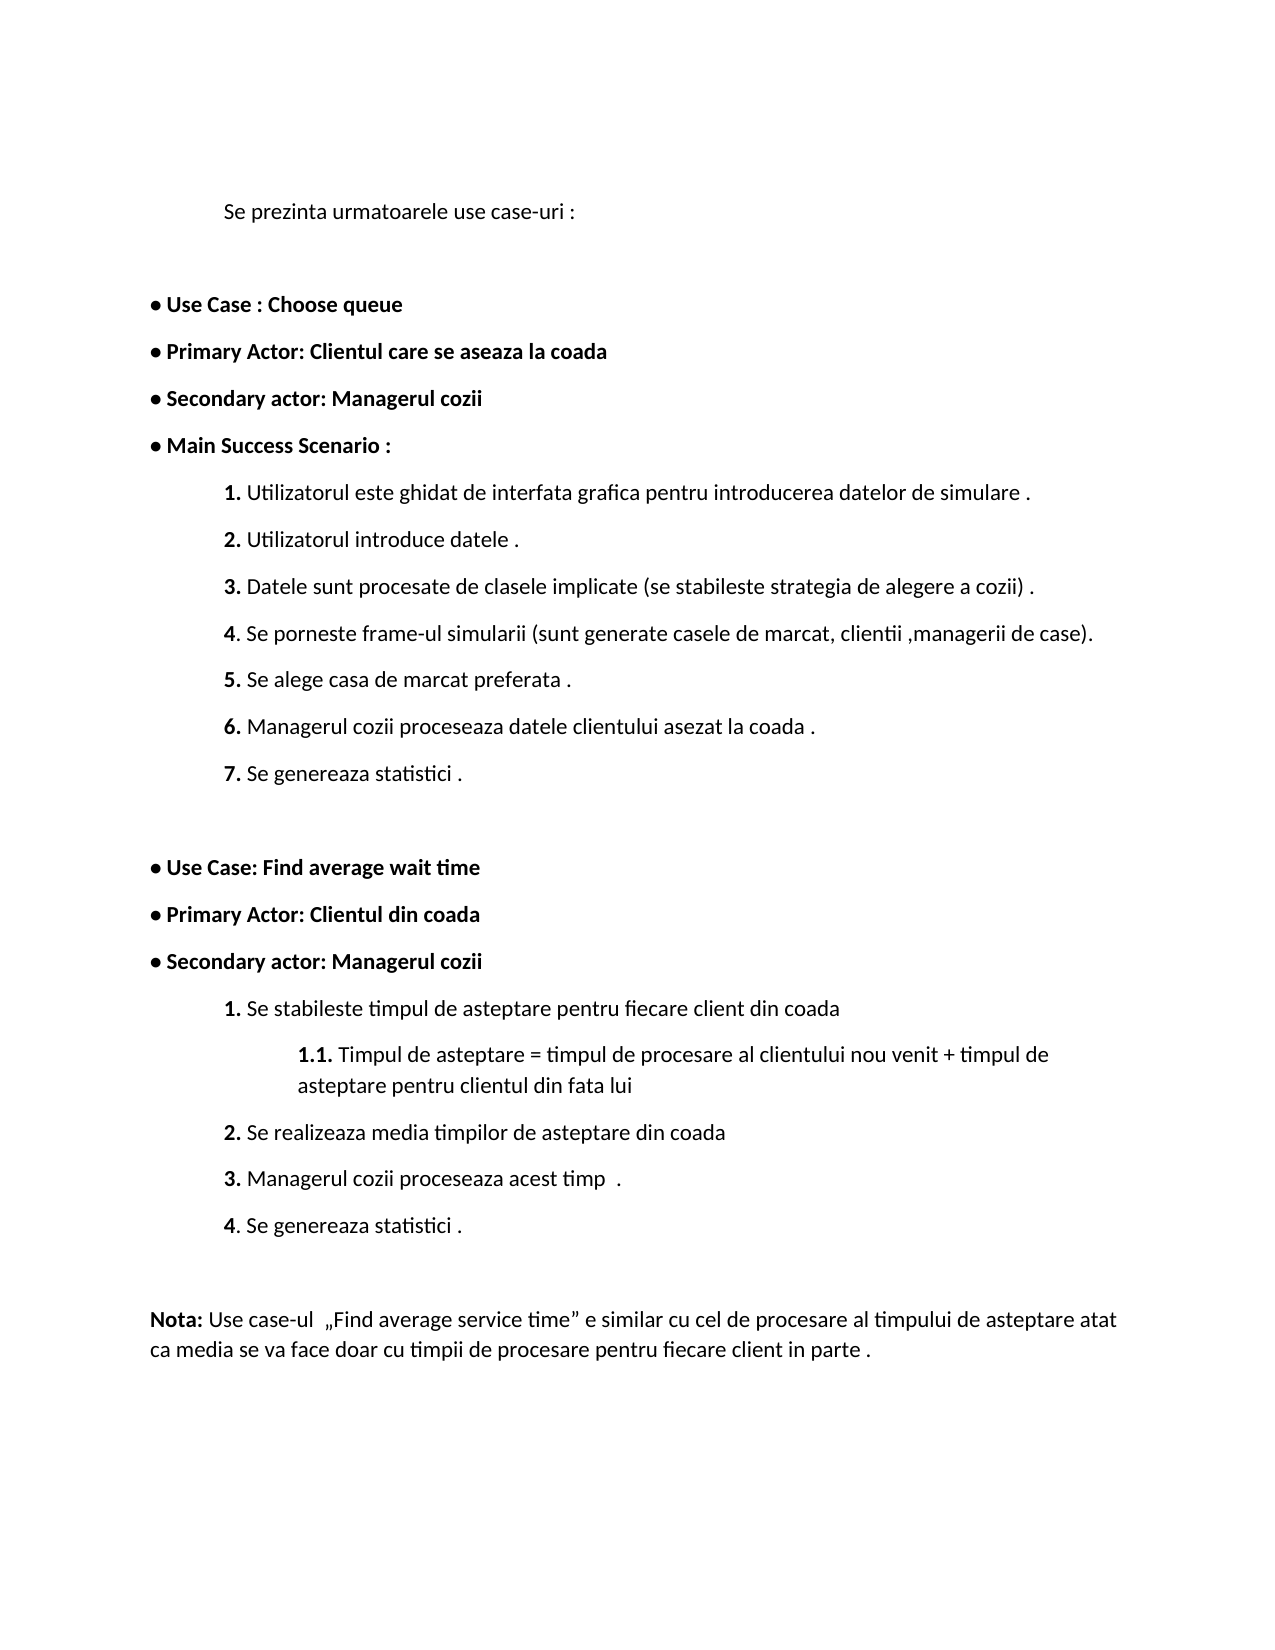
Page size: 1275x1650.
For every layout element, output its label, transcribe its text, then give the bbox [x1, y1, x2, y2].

text • Use Case: Find average wait time [150, 853, 1125, 881]
text 1.1. Timpul de asteptare = timpul de procesare al clientului nou venit + timpul de asteptare pentru clientul din fata lui [297, 1041, 1125, 1099]
text • Use Case : Choose queue [150, 291, 1125, 319]
text • Primary Actor: Clientul din coada [150, 900, 1125, 928]
text 3. Datele sunt procesate de clasele implicate (se stabileste strategia de alegere a cozii) . [150, 572, 1125, 600]
text 2. Se realizeaza media timpilor de asteptare din coada [150, 1118, 1125, 1146]
text 1. Se stabileste timpul de asteptare pentru fiecare client din coada [150, 994, 1125, 1022]
text 5. Se alege casa de marcat preferata . [150, 666, 1125, 694]
text 3. Managerul cozii proceseaza acest timp . [150, 1164, 1125, 1193]
text 2. Utilizatorul introduce datele . [150, 525, 1125, 553]
text • Main Success Scenario : [150, 431, 1125, 459]
text • Secondary actor: Managerul cozii [150, 947, 1125, 975]
text 4. Se genereaza statistici . [150, 1211, 1125, 1239]
text Nota: Use case-ul „Find average service time” e similar cu cel de procesare al timpului de asteptare atat ca media se va face doar cu timpii de procesare pentru fiecare client in parte . [150, 1305, 1125, 1363]
text Se prezinta urmatoarele use case-uri : [150, 197, 1125, 225]
text • Secondary actor: Managerul cozii [150, 384, 1125, 412]
text • Primary Actor: Clientul care se aseaza la coada [150, 337, 1125, 366]
text 6. Managerul cozii proceseaza datele clientului asezat la coada . [150, 712, 1125, 741]
text 1. Utilizatorul este ghidat de interfata grafica pentru introducerea datelor de simulare . [150, 478, 1125, 506]
text 7. Se genereaza statistici . [150, 759, 1125, 787]
text 4. Se porneste frame-ul simularii (sunt generate casele de marcat, clientii ,managerii de case). [150, 619, 1125, 647]
